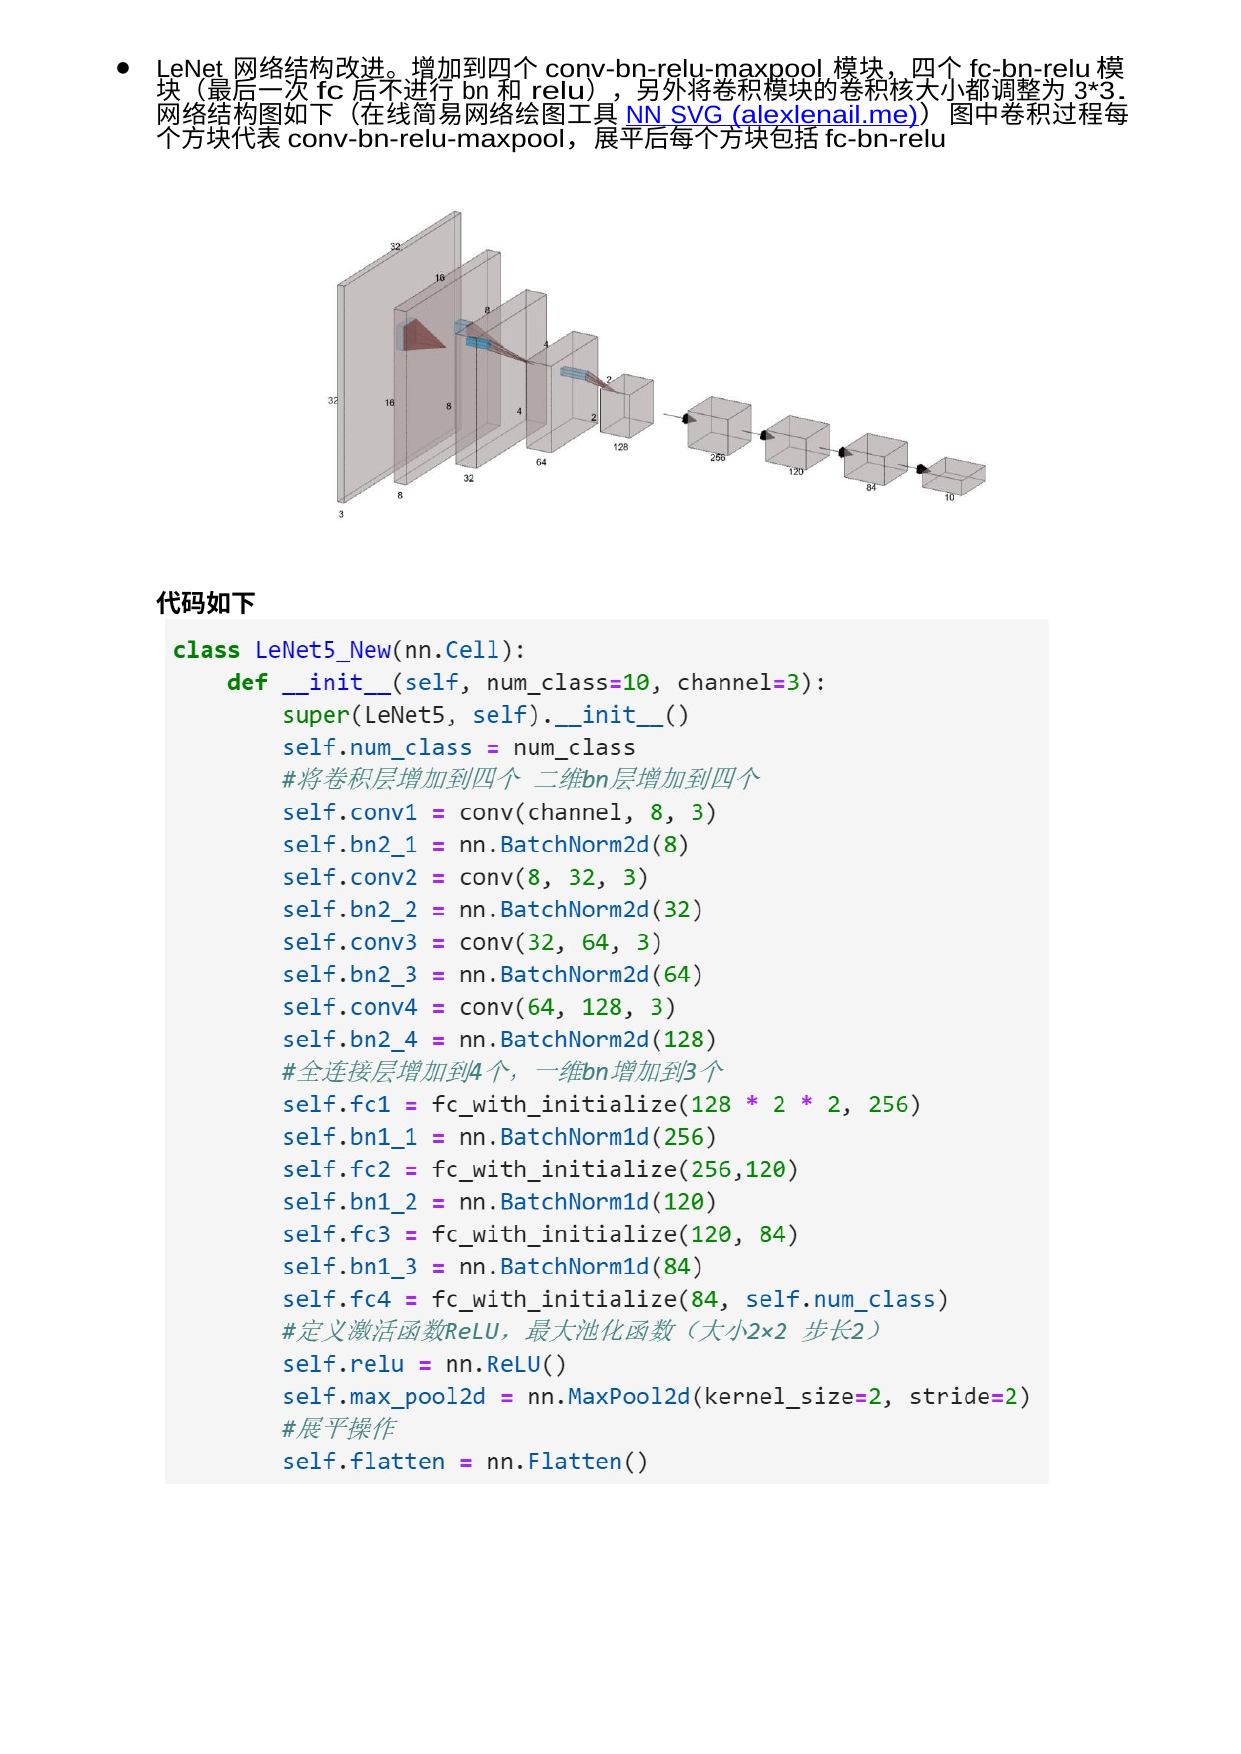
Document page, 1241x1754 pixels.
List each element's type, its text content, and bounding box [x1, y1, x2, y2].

picture [165, 619, 1049, 1484]
picture [325, 209, 986, 522]
subtitle 代码如下 [156, 583, 1240, 620]
list LeNet 网络结构改进。增加到四个 conv-bn-relu-maxpool 模块，四个 fc-bn-relu模块（最后一次 fc 后不进行 bn 和 relu），另外将卷积模块的卷积核大小都调整为 3*3.网络结构图如下（在线简易网络绘图工具 NN SVG (alexlenail.me)）图中卷积过程每个方块代表 conv-bn-relu-maxpool，展平后每个方块包括 fc-bn-relu [112, 59, 1129, 154]
